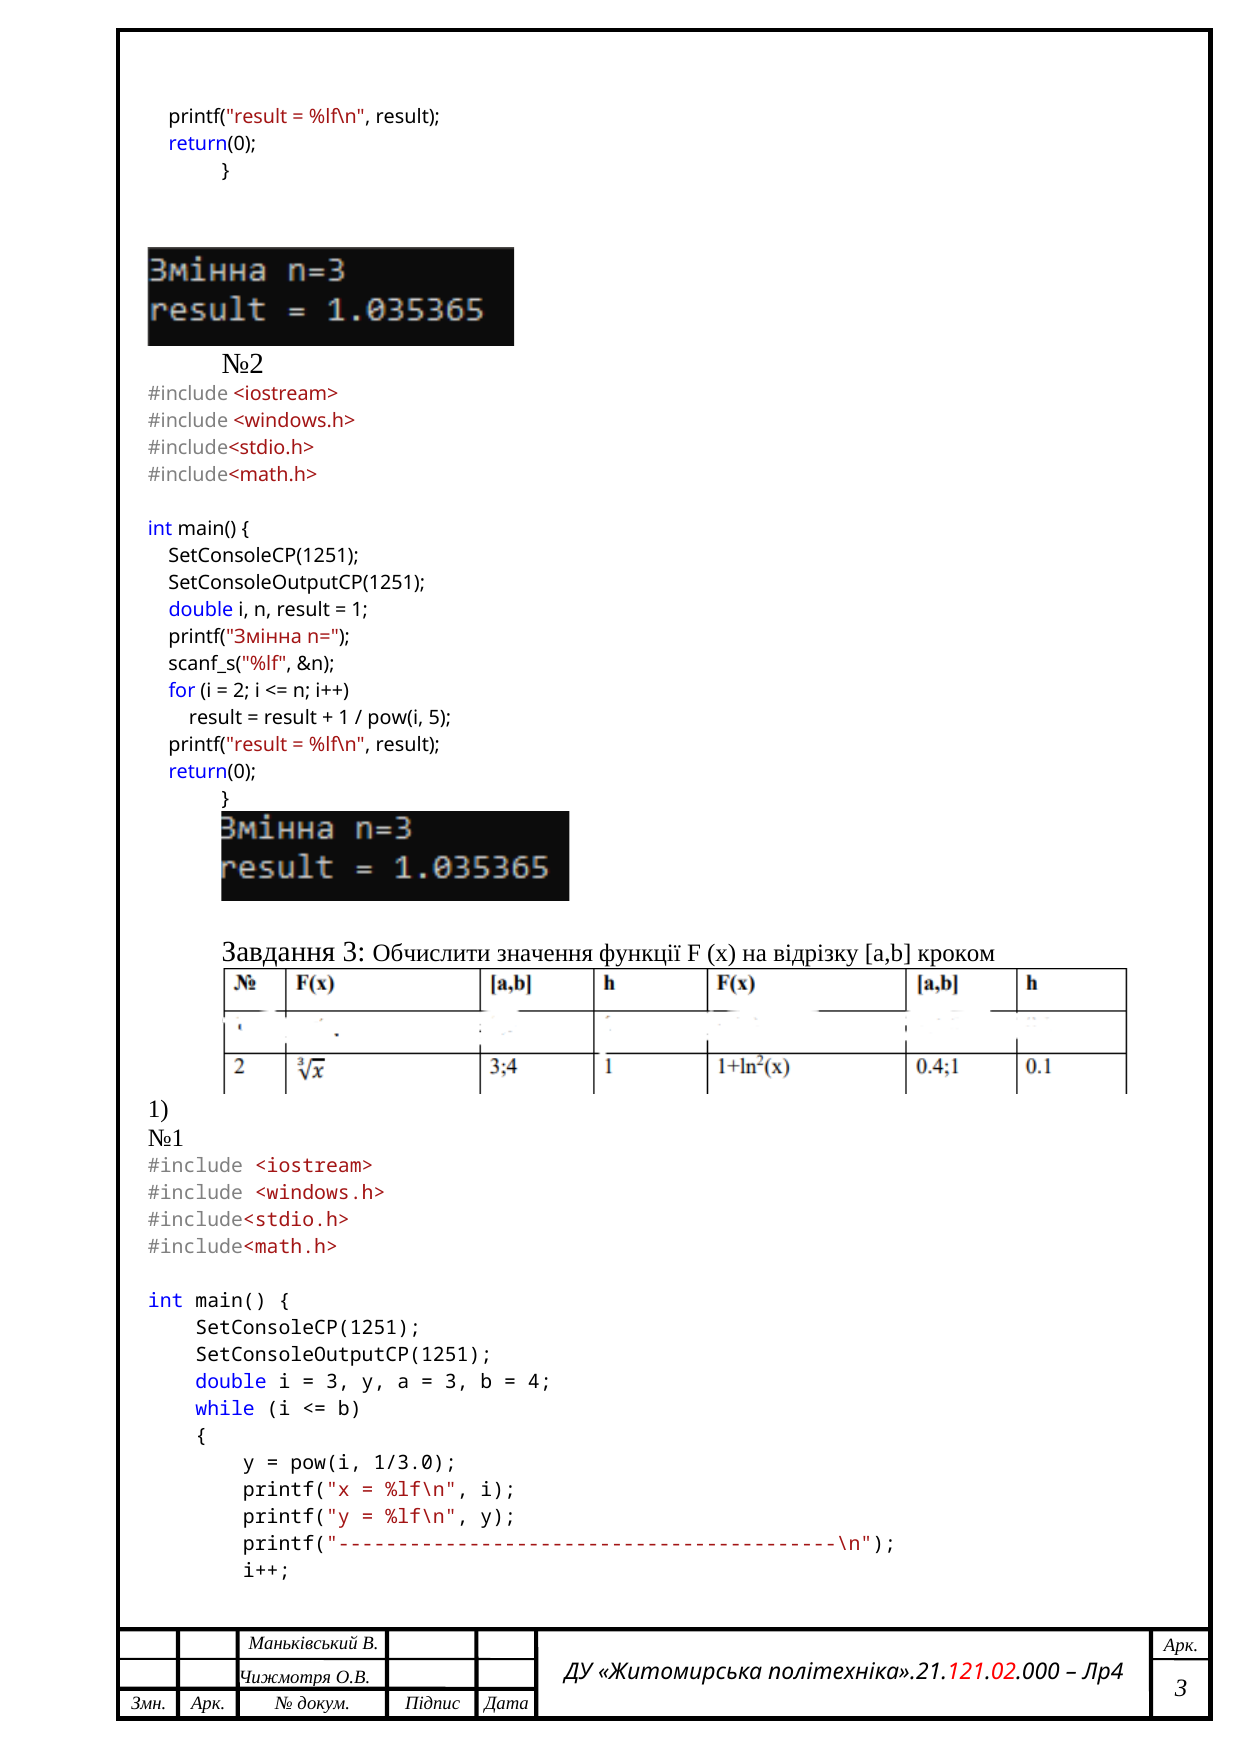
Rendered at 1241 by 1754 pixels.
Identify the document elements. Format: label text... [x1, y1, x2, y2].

text printf("x = %lf\n", i); [148, 1475, 1181, 1502]
text while (i <= b) [148, 1394, 1181, 1421]
text #include<stdio.h> [148, 1206, 1181, 1232]
text double i = 3, y, a = 3, b = 4; [148, 1367, 1181, 1394]
text return(0); [148, 129, 1181, 157]
picture [147, 247, 515, 346]
text return(0); [148, 757, 1181, 784]
text } [148, 784, 1181, 811]
text #include <windows.h> [148, 1178, 1181, 1206]
text #include<stdio.h> [148, 433, 1181, 460]
picture [221, 811, 570, 901]
text double i, n, result = 1; [148, 595, 1181, 622]
text y = pow(i, 1/3.0); [148, 1448, 1181, 1475]
text 1) [148, 1094, 1181, 1123]
text for (i = 2; i <= n; i++) [148, 676, 1181, 703]
text Завдання 3: Обчислити значення функції F (х) на відрізку [а,b] кроком [148, 934, 1181, 968]
text printf("y = %lf\n", y); [148, 1502, 1181, 1529]
text { [148, 1421, 1181, 1448]
text #include <iostream> [148, 379, 1181, 406]
text #include<math.h> [148, 460, 1181, 487]
text №2 [148, 346, 1181, 379]
text scanf_s("%lf", &n); [148, 649, 1181, 676]
text result = result + 1 / pow(i, 5); [148, 703, 1181, 730]
text SetConsoleOutputCP(1251); [148, 568, 1181, 595]
text i++; [148, 1556, 1181, 1583]
text printf("Змінна n="); [148, 622, 1181, 649]
text } [148, 157, 1181, 183]
text SetConsoleCP(1251); [148, 1313, 1181, 1340]
text printf("result = %lf\n", result); [148, 730, 1181, 757]
text SetConsoleOutputCP(1251); [148, 1340, 1181, 1367]
text int main() { [148, 1286, 1181, 1313]
text SetConsoleCP(1251); [148, 541, 1181, 568]
text printf("------------------------------------------\n"); [148, 1529, 1181, 1556]
text #include <iostream> [148, 1152, 1181, 1178]
text printf("result = %lf\n", result); [148, 103, 1181, 129]
picture [221, 968, 1130, 1094]
text #include <windows.h> [148, 406, 1181, 433]
text #include<math.h> [148, 1232, 1181, 1259]
text int main() { [148, 514, 1181, 541]
text №1 [148, 1123, 1181, 1152]
